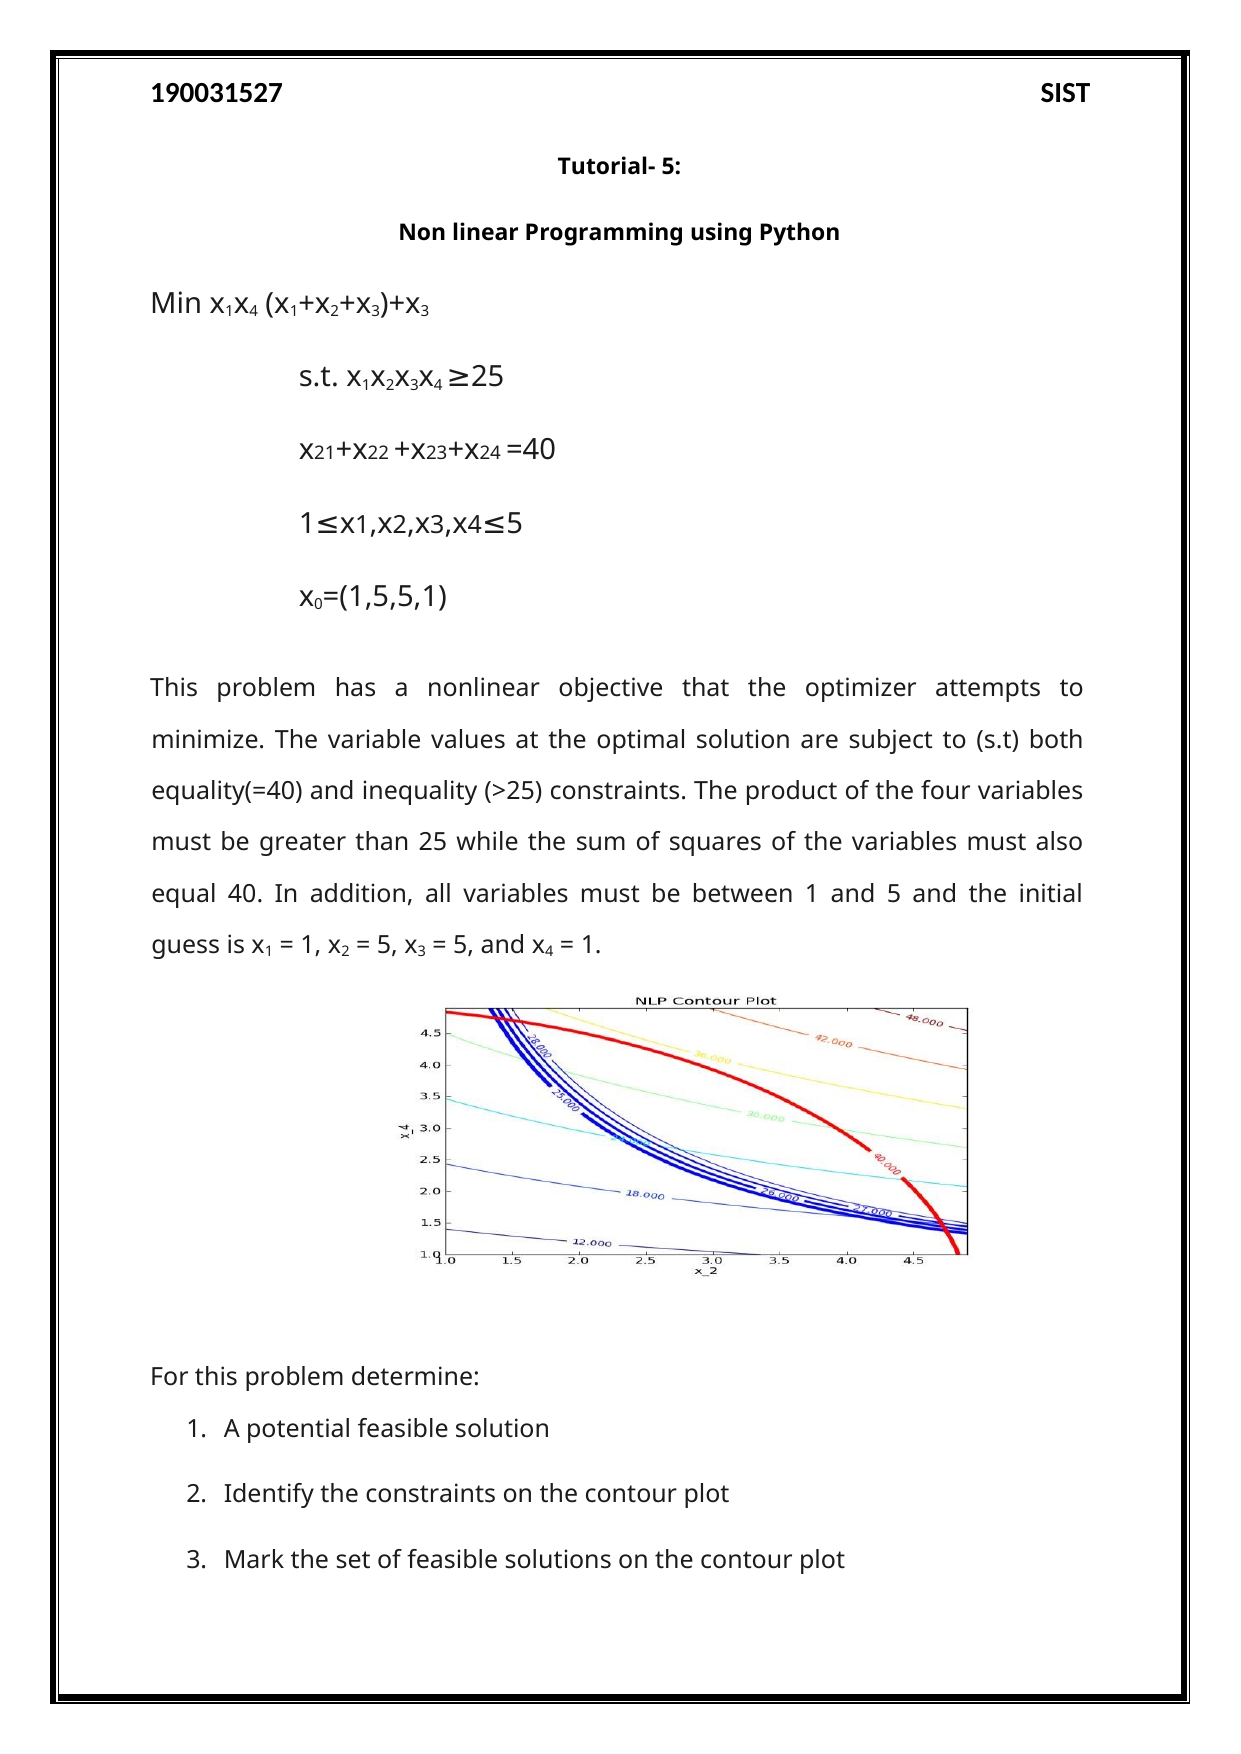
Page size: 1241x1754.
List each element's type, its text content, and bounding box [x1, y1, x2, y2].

text Non linear Programming using Python [148, 216, 1090, 247]
list Mark the set of feasible solutions on the contour plot [186, 1541, 1085, 1575]
text Tutorial- 5: [148, 150, 1090, 181]
text x0=(1,5,5,1) [298, 575, 1090, 615]
text 1≤x1,x2,x3,x4≤5 [298, 502, 1090, 542]
list A potential feasible solution [186, 1411, 1085, 1445]
text Min x1x4 (x1+x2+x3)+x3 [150, 282, 1090, 322]
text This problem has a nonlinear objective that the optimizer attempts to minimize. The variable values at the optimal solution are subject to (s.t) both equality(=40) and inequality (>25) constraints. The product of the four variables must be greater than 25 while the sum of squares of the variables must also equal 40. In addition, all variables must be between 1 and 5 and the initial guess is x1 = 1, x2 = 5, x3 = 5, and x4 = 1. [150, 670, 1085, 961]
text s.t. x1x2x3x4 ≥25 [298, 355, 1090, 395]
text x21+x22 +x23+x24 =40 [298, 429, 1090, 468]
list Identify the constraints on the contour plot [186, 1476, 1085, 1510]
text For this problem determine: [150, 1358, 1085, 1392]
picture [361, 978, 1034, 1285]
